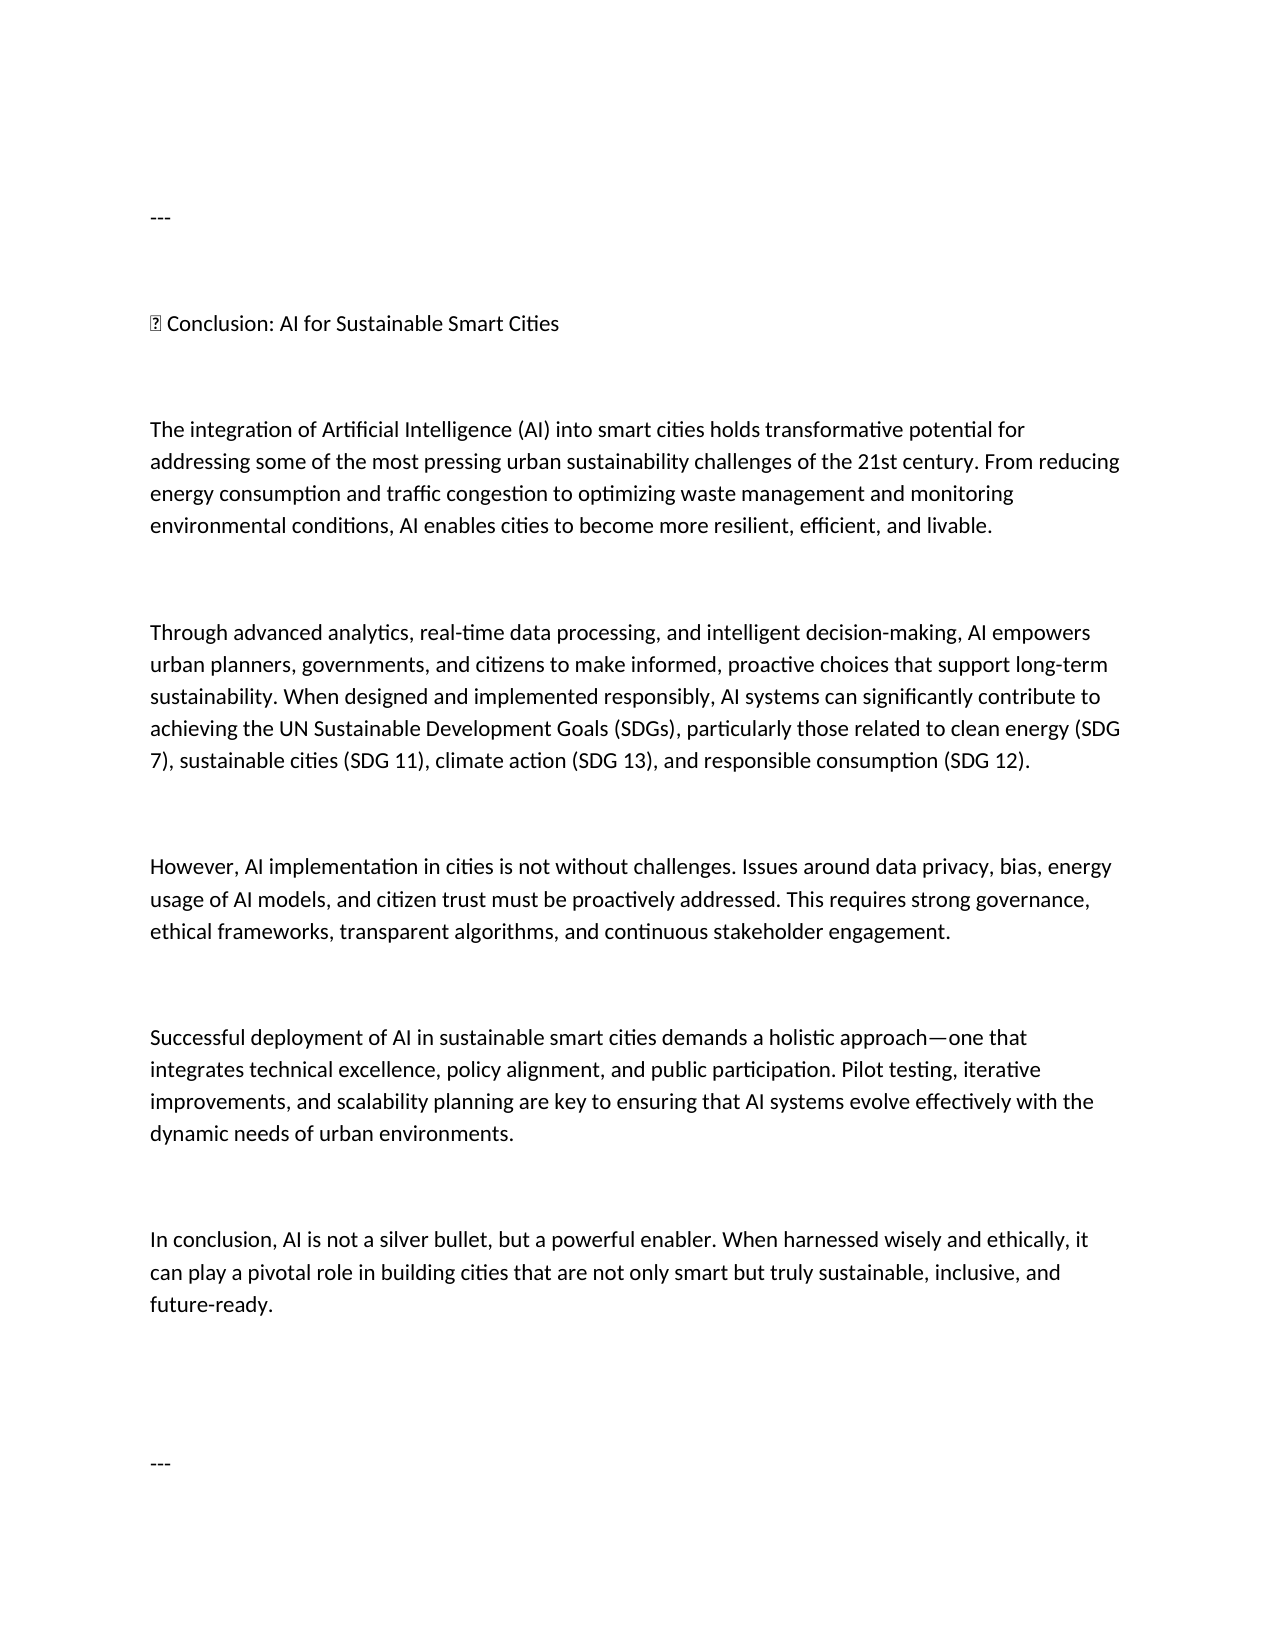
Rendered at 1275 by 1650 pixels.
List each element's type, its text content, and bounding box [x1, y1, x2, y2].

text In conclusion, AI is not a silver bullet, but a powerful enabler. When harnessed wisely and ethically, it can play a pivotal role in building cities that are not only smart but truly sustainable, inclusive, and future-ready. [150, 1226, 1125, 1318]
text Successful deployment of AI in sustainable smart cities demands a holistic approach—one that integrates technical excellence, policy alignment, and public participation. Pilot testing, iterative improvements, and scalability planning are key to ensuring that AI systems evolve effectively with the dynamic needs of urban environments. [150, 1023, 1125, 1147]
text ✅ Conclusion: AI for Sustainable Smart Cities [150, 309, 1125, 337]
text The integration of Artificial Intelligence (AI) into smart cities holds transformative potential for addressing some of the most pressing urban sustainability challenges of the 21st century. From reducing energy consumption and traffic congestion to optimizing waste management and monitoring environmental conditions, AI enables cities to become more resilient, efficient, and livable. [150, 415, 1125, 540]
text However, AI implementation in cities is not without challenges. Issues around data privacy, bias, energy usage of AI models, and citizen trust must be proactively addressed. This requires strong governance, ethical frameworks, transparent algorithms, and continuous stakeholder engagement. [150, 852, 1125, 945]
text --- [150, 203, 1125, 231]
text Through advanced analytics, real-time data processing, and intelligent decision-making, AI empowers urban planners, governments, and citizens to make informed, proactive choices that support long-term sustainability. When designed and implemented responsibly, AI systems can significantly contribute to achieving the UN Sustainable Development Goals (SDGs), particularly those related to clean energy (SDG 7), sustainable cities (SDG 11), climate action (SDG 13), and responsible consumption (SDG 12). [150, 618, 1125, 774]
text --- [150, 1449, 1125, 1477]
